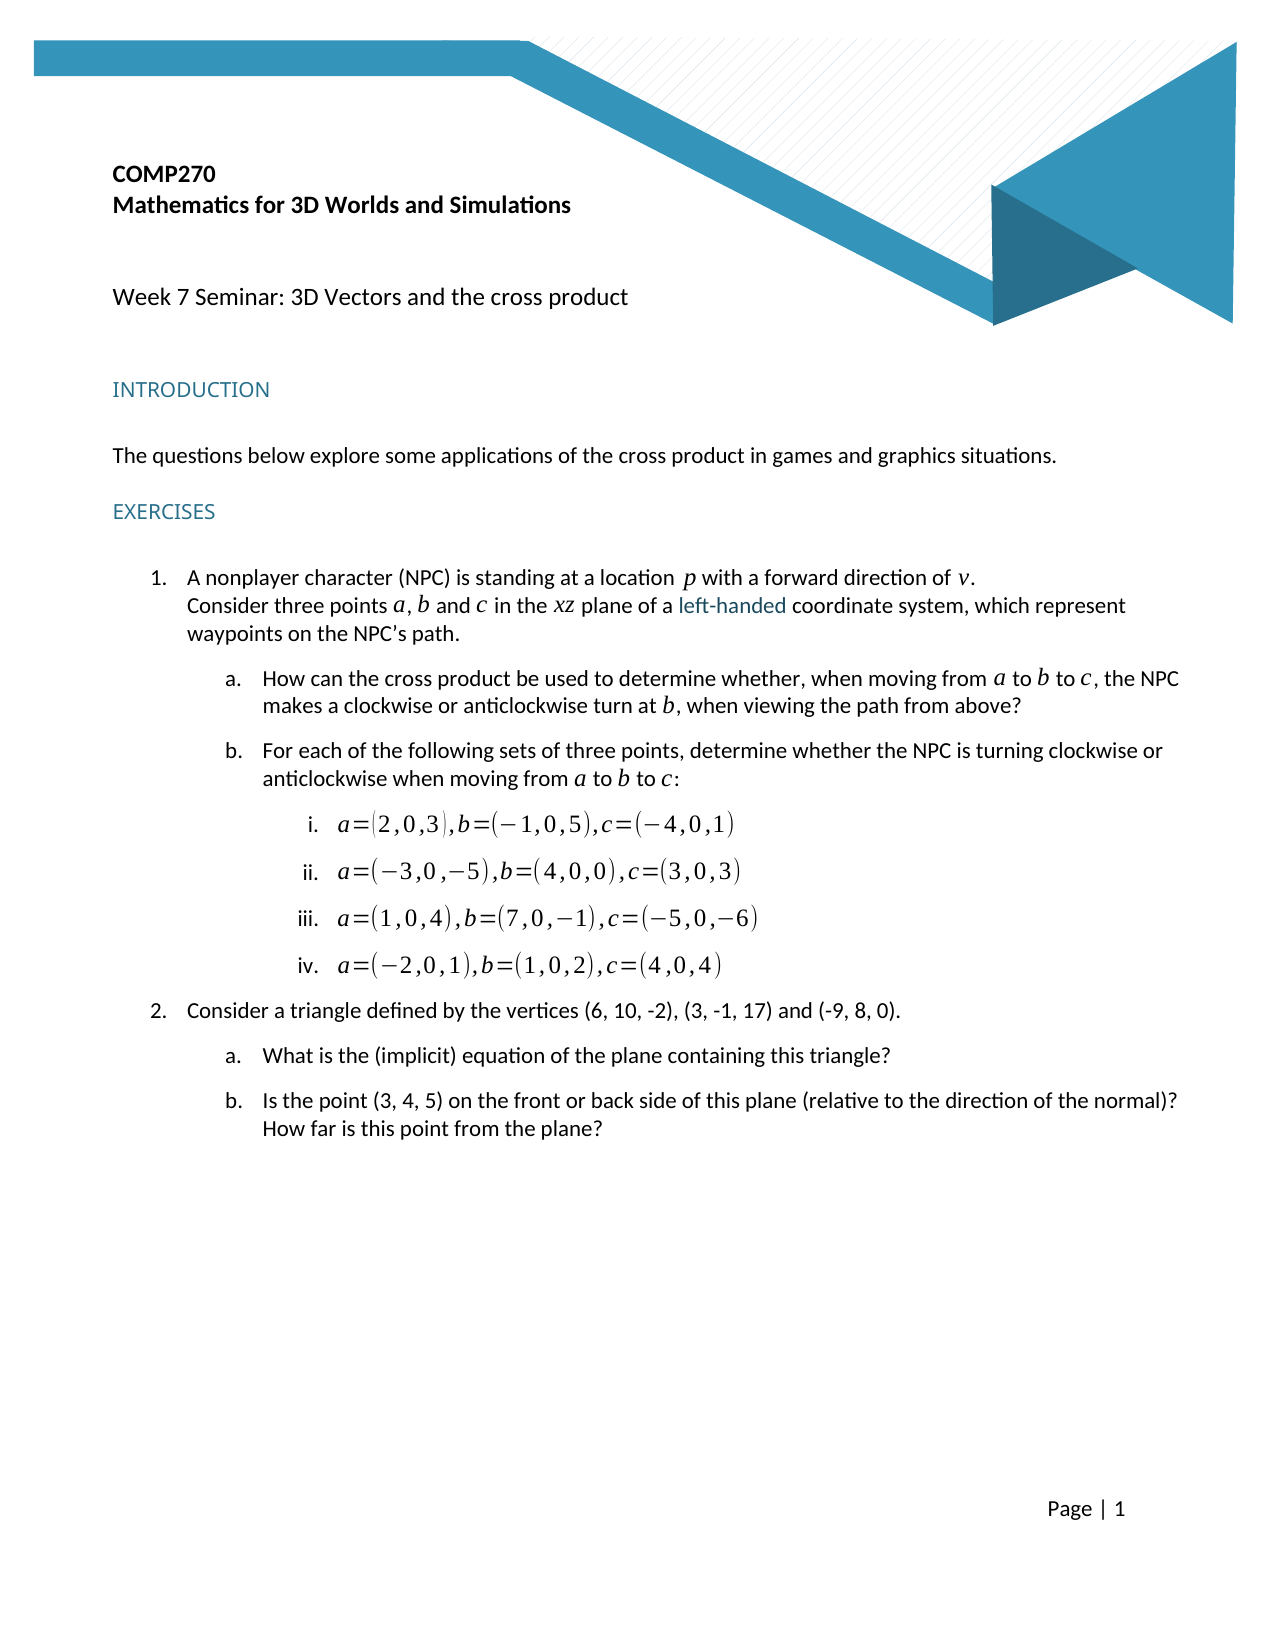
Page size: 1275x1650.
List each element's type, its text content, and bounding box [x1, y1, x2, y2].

list Is the point (3, 4, 5) on the front or back side of this plane (relative to the direction of the normal)? How far is this point from the plane? [225, 1086, 1200, 1142]
list For each of the following sets of three points, determine whether the NPC is turning clockwise or anticlockwise when moving from to to : [225, 736, 1200, 792]
list Consider a triangle defined by the vertices (6, 10, -2), (3, -1, 17) and (-9, 8, 0). [150, 997, 1200, 1025]
subtitle Introduction [112, 375, 1125, 403]
list What is the (implicit) equation of the plane containing this triangle? [225, 1041, 1200, 1069]
subtitle Exercises [112, 497, 1125, 525]
text The questions below explore some applications of the cross product in games and graphics situations. [112, 441, 1125, 497]
list How can the cross product be used to determine whether, when moving from to to , the NPC makes a clockwise or anticlockwise turn at , when viewing the path from above? [225, 664, 1200, 720]
list A nonplayer character (NPC) is standing at a location with a forward direction of . Consider three points , and in the plane of a left-handed coordinate system, which represent waypoints on the NPC’s path. [150, 563, 1200, 647]
